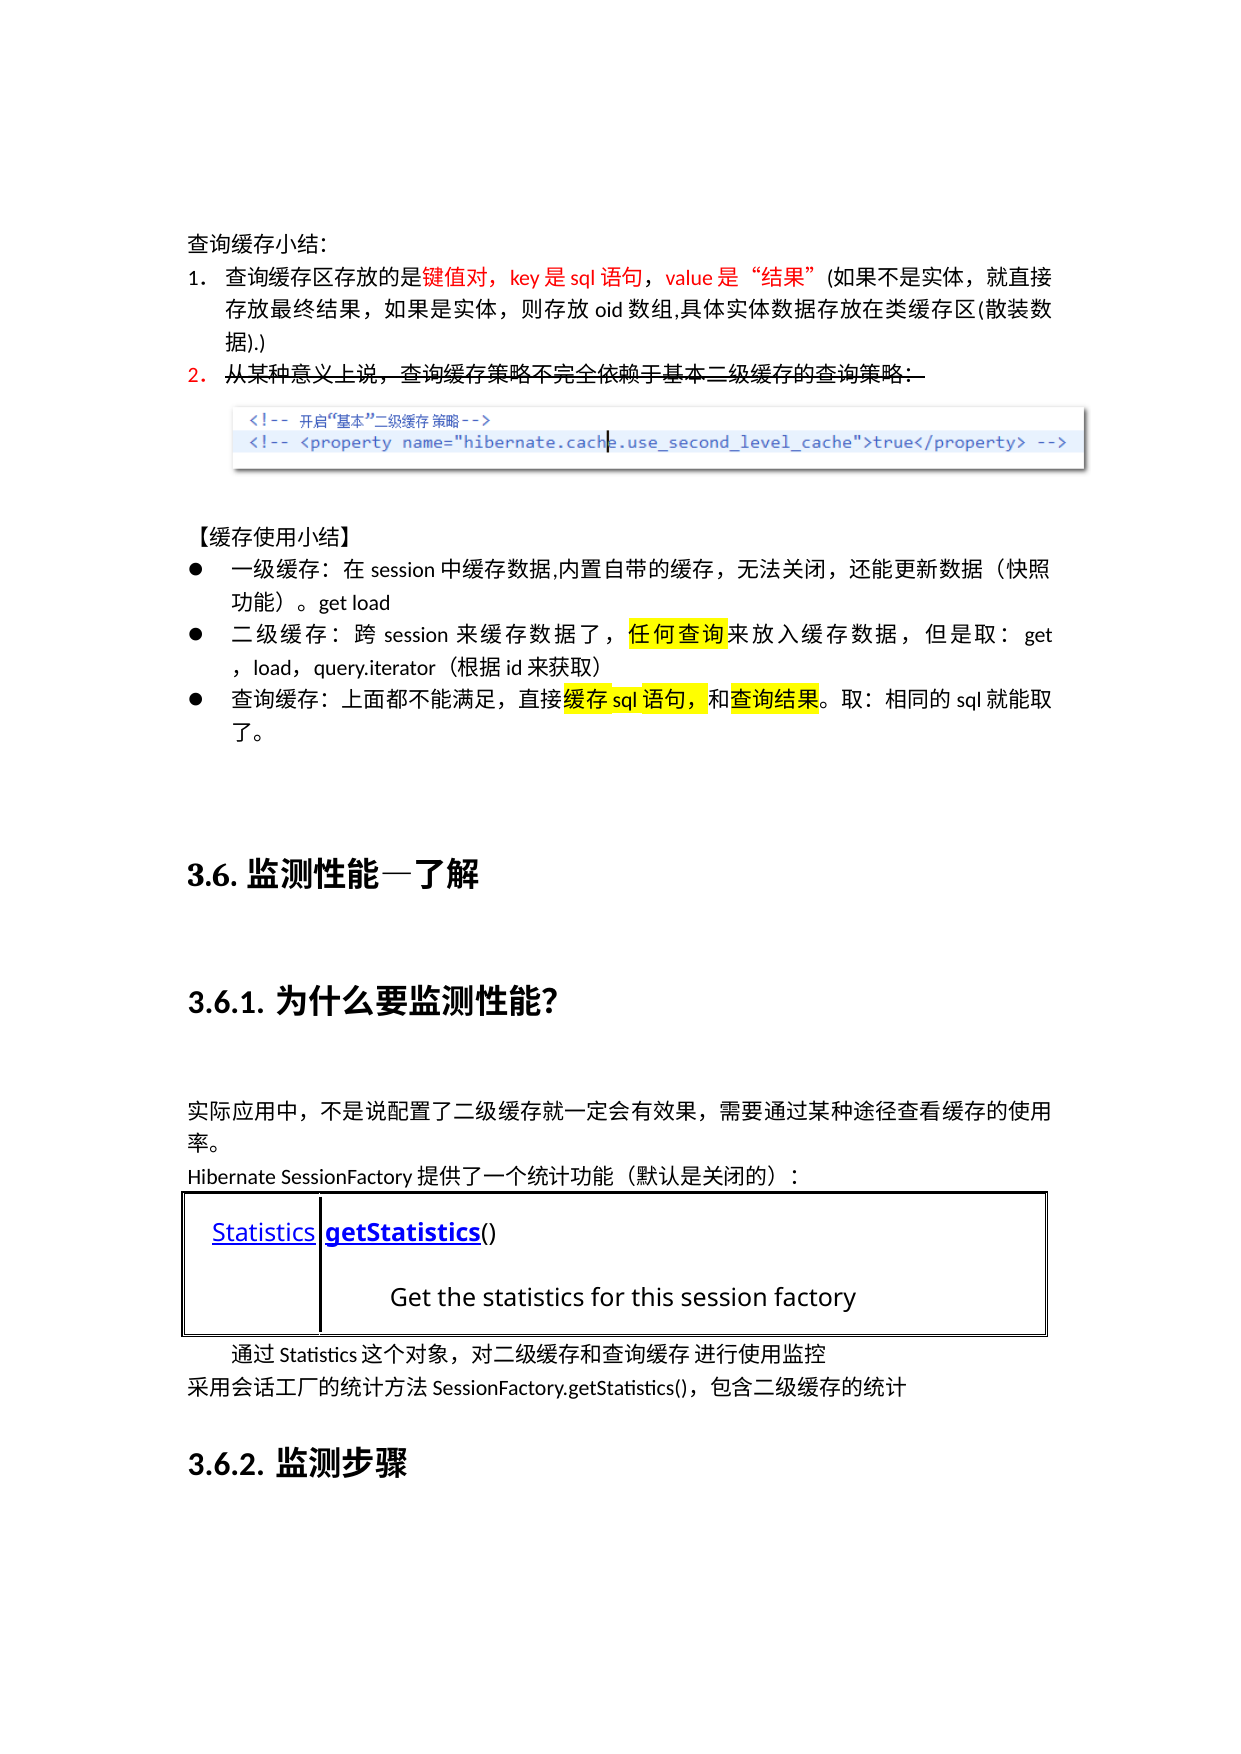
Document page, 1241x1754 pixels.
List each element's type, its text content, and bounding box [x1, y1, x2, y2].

subtitle 监测步骤 [187, 1429, 1053, 1494]
text Hibernate SessionFactory 提供了一个统计功能（默认是关闭的）： [187, 1158, 1053, 1191]
subtitle 监测性能—了解 [187, 839, 1053, 904]
picture [225, 400, 1092, 477]
list 一级缓存：在session中缓存数据,内置自带的缓存，无法关闭，还能更新数据（快照功能）。get load [187, 552, 1053, 617]
list 查询缓存区存放的是键值对，key是sql语句，value是“结果”(如果不是实体，就直接存放最终结果，如果是实体，则存放oid数组,具体实体数据存放在类缓存区(散装数据).) [187, 259, 1053, 357]
list 查询缓存：上面都不能满足，直接缓存sql语句，和查询结果。取：相同的sql就能取了。 [187, 682, 1053, 747]
text 查询缓存小结： [187, 227, 1053, 259]
table_header getStatistics() Get the statistics for this session factory [320, 1194, 1045, 1333]
list 二级缓存：跨session来缓存数据了，任何查询来放入缓存数据，但是取：get ，load，query.iterator（根据id来获取） [187, 617, 1053, 682]
text 实际应用中，不是说配置了二级缓存就一定会有效果，需要通过某种途径查看缓存的使用率。 [187, 1093, 1053, 1158]
subtitle 为什么要监测性能？ [187, 966, 1053, 1031]
text 【缓存使用小结】 [187, 519, 1053, 552]
text 采用会话工厂的统计方法SessionFactory.getStatistics()，包含二级缓存的统计 [187, 1369, 1053, 1402]
text 通过Statistics这个对象，对二级缓存和查询缓存 进行使用监控 [187, 1337, 1053, 1369]
table_header Statistics [185, 1193, 320, 1333]
